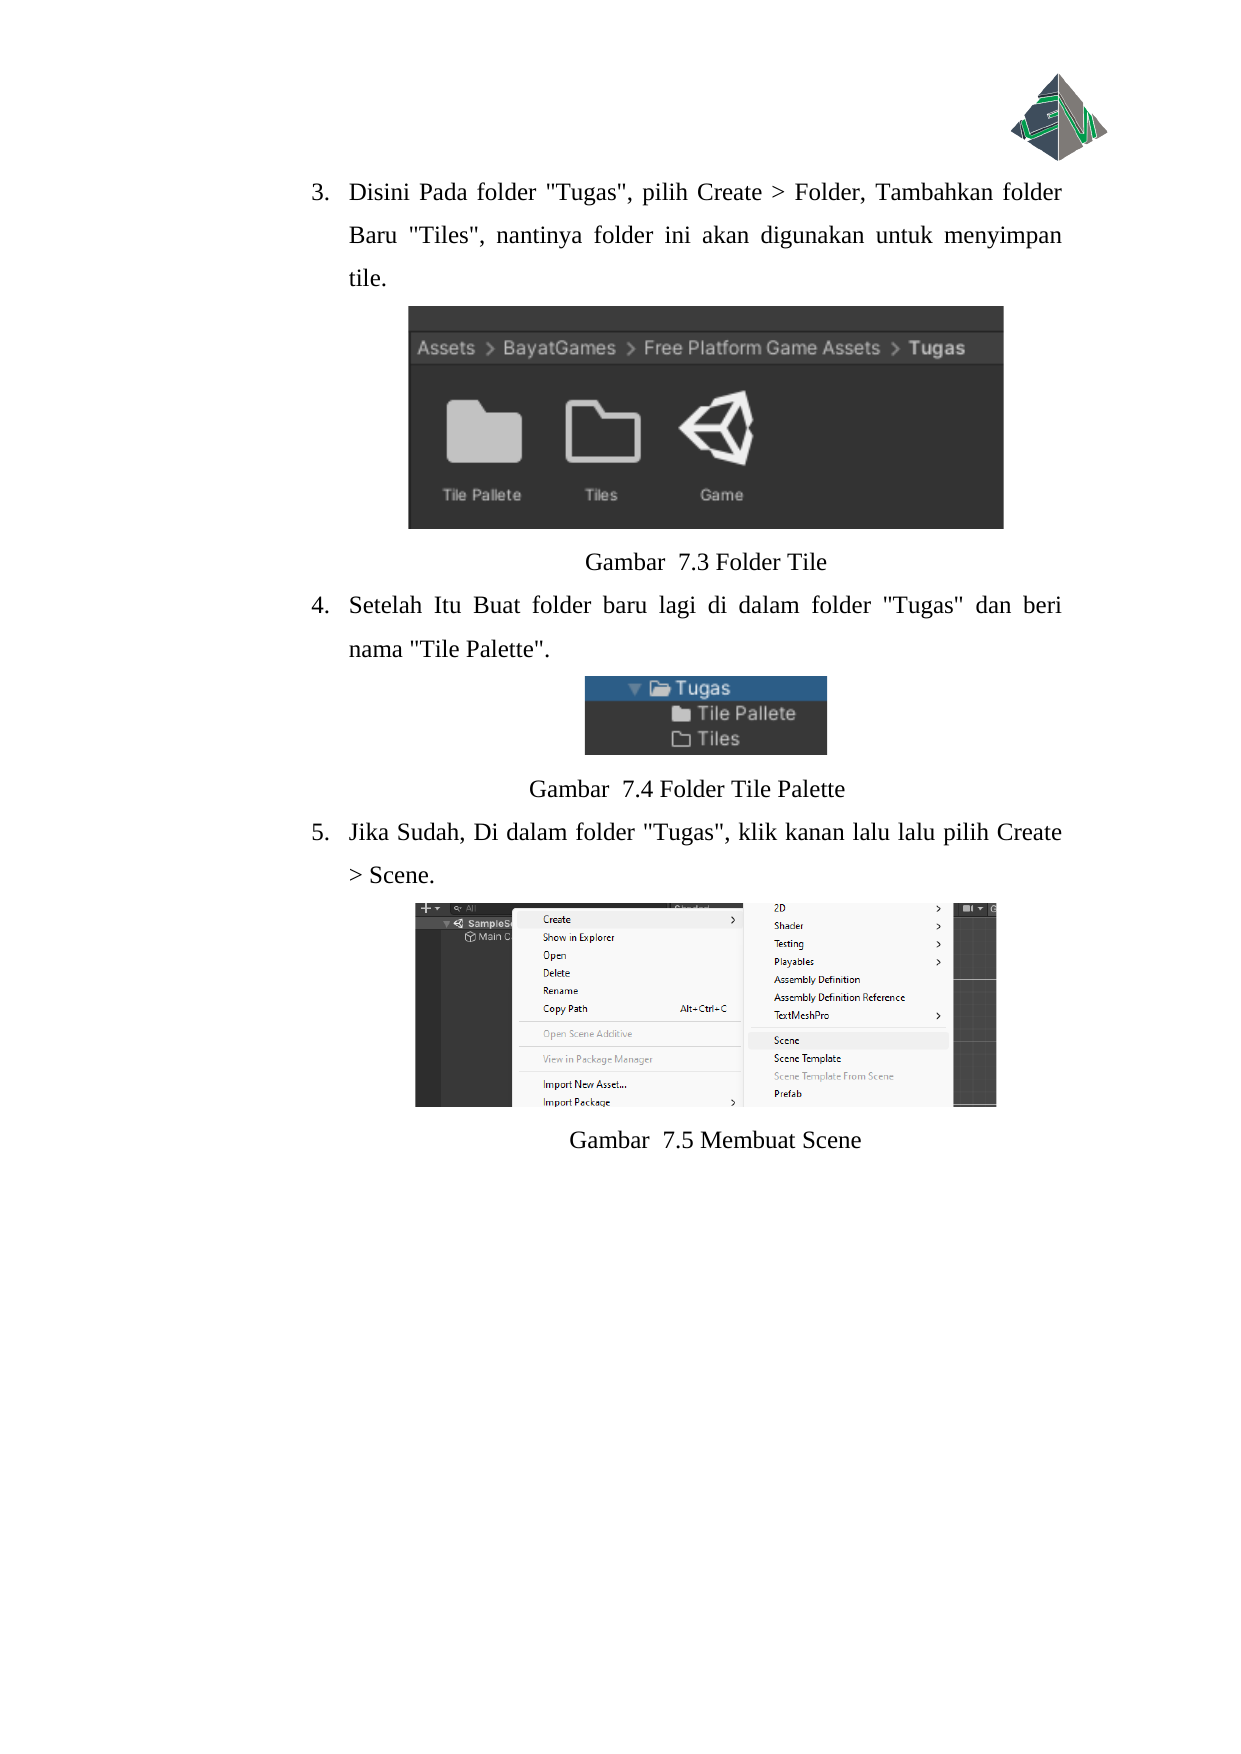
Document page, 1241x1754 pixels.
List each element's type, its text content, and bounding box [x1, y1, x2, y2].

picture [408, 306, 1004, 529]
list Jika Sudah, Di dalam folder "Tugas", klik kanan lalu lalu pilih Create > Scene. [311, 817, 1063, 889]
subtitle 7.5 Membuat Scene [367, 1125, 1063, 1154]
picture [1010, 73, 1108, 161]
picture [415, 903, 997, 1107]
picture [584, 676, 828, 755]
list Disini Pada folder "Tugas", pilih Create > Folder, Tambahkan folder Baru "Tiles", nantinya folder ini akan digunakan untuk menyimpan tile. [311, 177, 1063, 292]
subtitle 7.4 Folder Tile Palette [311, 774, 1063, 803]
subtitle 7.3 Folder Tile [349, 547, 1063, 576]
list Setelah Itu Buat folder baru lagi di dalam folder "Tugas" dan beri nama "Tile Palette". [311, 591, 1063, 662]
